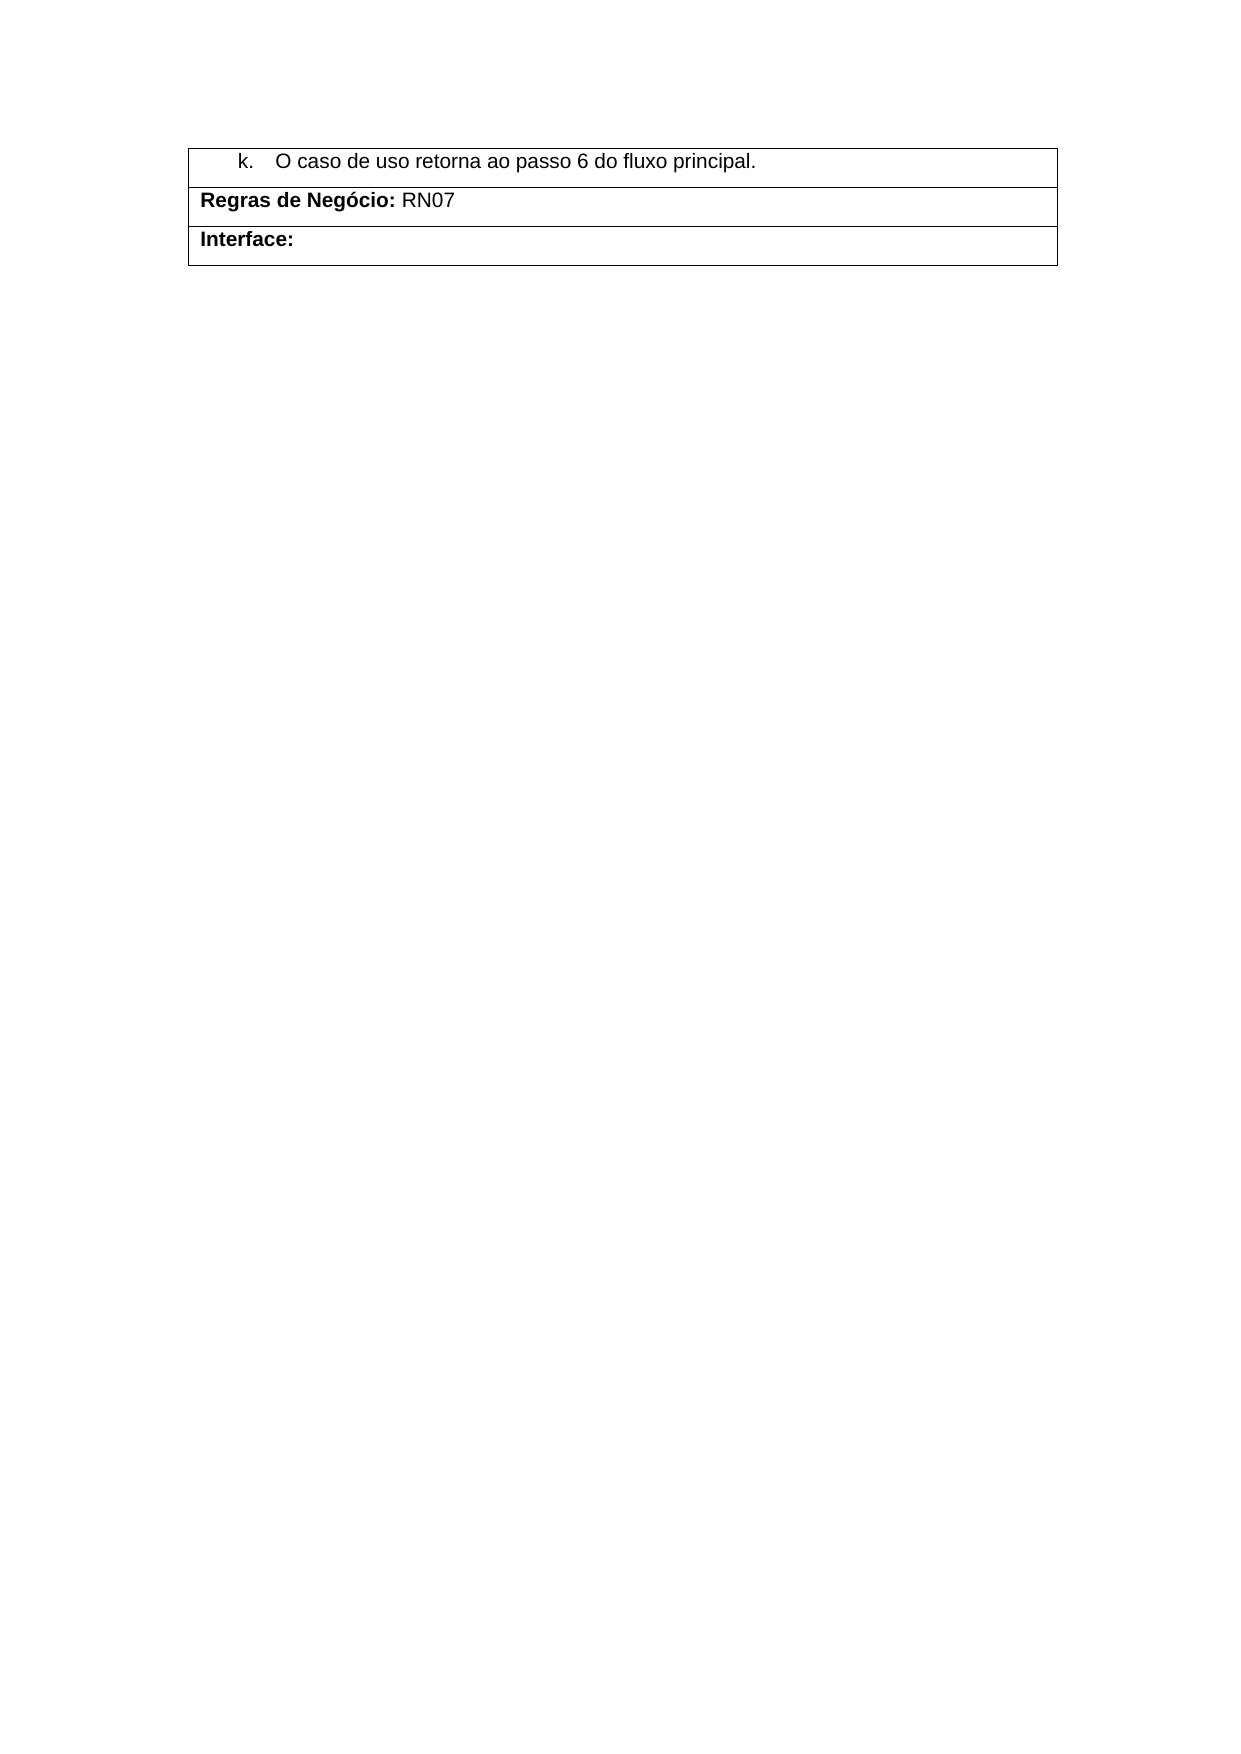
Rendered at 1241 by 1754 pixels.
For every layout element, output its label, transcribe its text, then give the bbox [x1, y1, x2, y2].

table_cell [189, 149, 1057, 187]
table_cell Interface: [189, 227, 1057, 265]
table_cell Regras de Negócio: RN07 [189, 188, 1057, 226]
